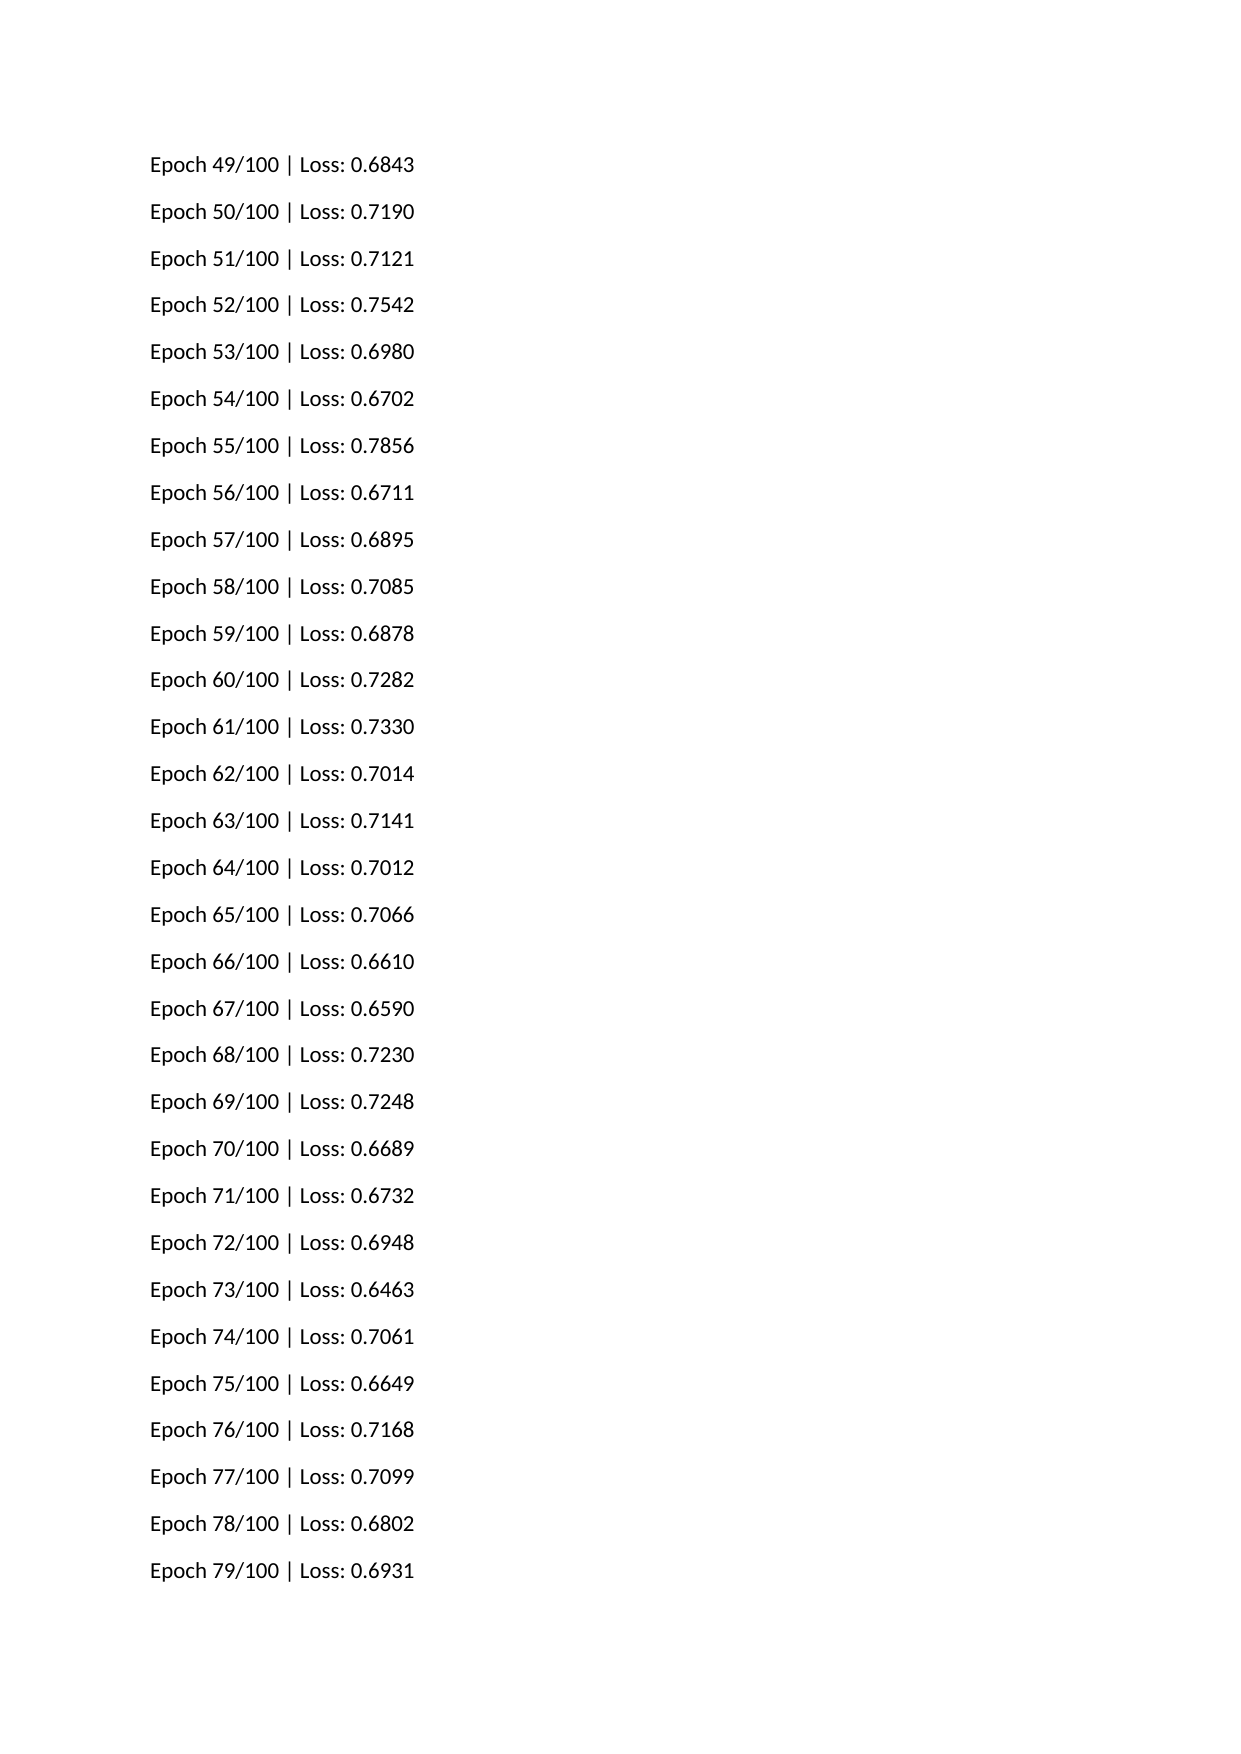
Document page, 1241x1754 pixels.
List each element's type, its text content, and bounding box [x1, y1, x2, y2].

text Epoch 69/100 | Loss: 0.7248 [150, 1087, 1090, 1116]
text Epoch 71/100 | Loss: 0.6732 [150, 1181, 1090, 1209]
text Epoch 49/100 | Loss: 0.6843 [150, 150, 1090, 178]
text Epoch 57/100 | Loss: 0.6895 [150, 525, 1090, 553]
text Epoch 70/100 | Loss: 0.6689 [150, 1134, 1090, 1162]
text Epoch 53/100 | Loss: 0.6980 [150, 337, 1090, 366]
text Epoch 55/100 | Loss: 0.7856 [150, 431, 1090, 459]
text Epoch 77/100 | Loss: 0.7099 [150, 1462, 1090, 1491]
text Epoch 68/100 | Loss: 0.7230 [150, 1041, 1090, 1069]
text Epoch 58/100 | Loss: 0.7085 [150, 572, 1090, 600]
text Epoch 76/100 | Loss: 0.7168 [150, 1416, 1090, 1444]
text Epoch 59/100 | Loss: 0.6878 [150, 619, 1090, 647]
text Epoch 65/100 | Loss: 0.7066 [150, 900, 1090, 928]
text Epoch 67/100 | Loss: 0.6590 [150, 994, 1090, 1022]
text Epoch 79/100 | Loss: 0.6931 [150, 1556, 1090, 1584]
text Epoch 50/100 | Loss: 0.7190 [150, 197, 1090, 225]
text Epoch 74/100 | Loss: 0.7061 [150, 1322, 1090, 1350]
text Epoch 56/100 | Loss: 0.6711 [150, 478, 1090, 506]
text Epoch 66/100 | Loss: 0.6610 [150, 947, 1090, 975]
text Epoch 54/100 | Loss: 0.6702 [150, 384, 1090, 412]
text Epoch 73/100 | Loss: 0.6463 [150, 1275, 1090, 1303]
text Epoch 64/100 | Loss: 0.7012 [150, 853, 1090, 881]
text Epoch 61/100 | Loss: 0.7330 [150, 712, 1090, 741]
text Epoch 62/100 | Loss: 0.7014 [150, 759, 1090, 787]
text Epoch 75/100 | Loss: 0.6649 [150, 1369, 1090, 1397]
text Epoch 63/100 | Loss: 0.7141 [150, 806, 1090, 834]
text Epoch 52/100 | Loss: 0.7542 [150, 291, 1090, 319]
text Epoch 51/100 | Loss: 0.7121 [150, 244, 1090, 272]
text Epoch 78/100 | Loss: 0.6802 [150, 1509, 1090, 1537]
text Epoch 60/100 | Loss: 0.7282 [150, 666, 1090, 694]
text Epoch 72/100 | Loss: 0.6948 [150, 1228, 1090, 1256]
